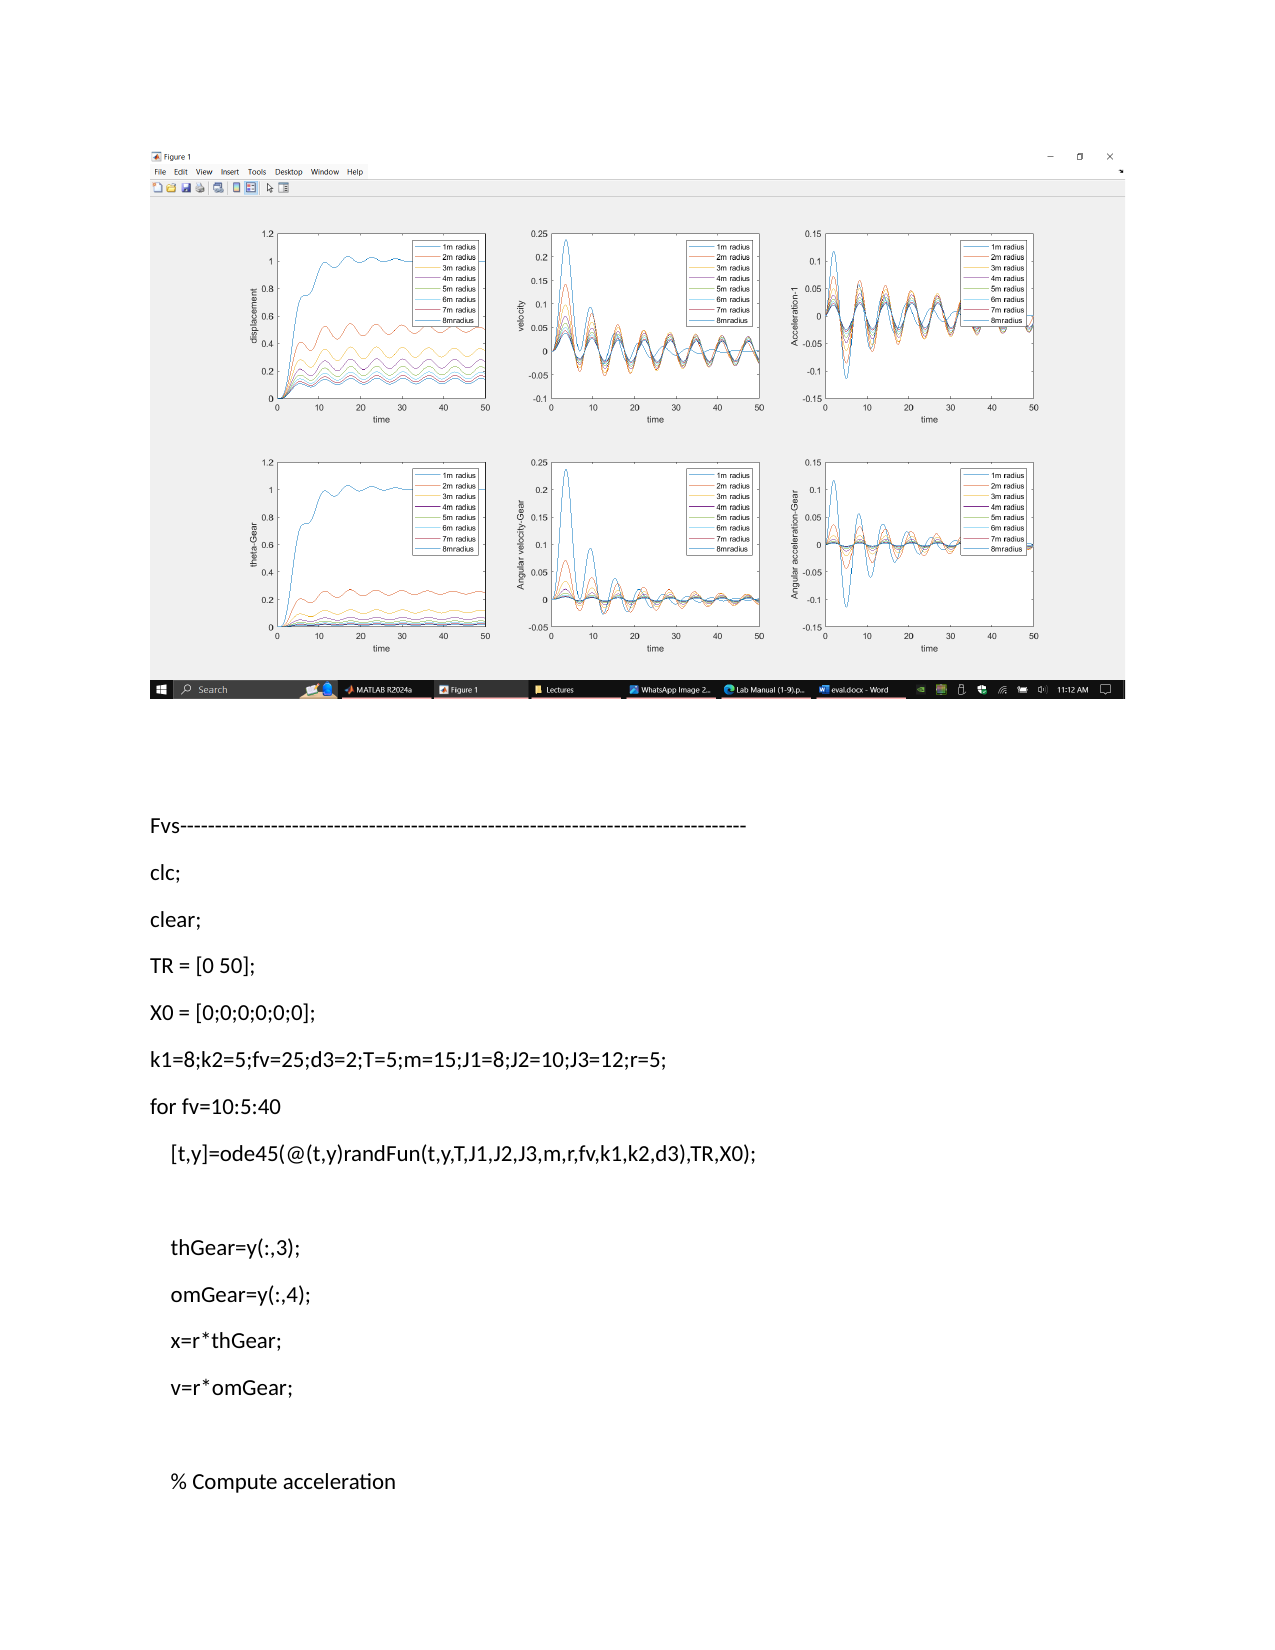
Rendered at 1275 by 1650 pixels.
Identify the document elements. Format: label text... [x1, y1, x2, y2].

text Fvs--------------------------------------------------------------------------------- [150, 811, 1125, 839]
text thGear=y(:,3); [150, 1233, 1125, 1261]
text omGear=y(:,4); [150, 1280, 1125, 1308]
text for fv=10:5:40 [150, 1092, 1125, 1120]
text % Compute acceleration [150, 1467, 1125, 1495]
picture [150, 150, 1125, 699]
text k1=8;k2=5;fv=25;d3=2;T=5;m=15;J1=8;J2=10;J3=12;r=5; [150, 1045, 1125, 1073]
text X0 = [0;0;0;0;0;0]; [150, 998, 1125, 1027]
text TR = [0 50]; [150, 952, 1125, 980]
text clear; [150, 905, 1125, 933]
text x=r*thGear; [150, 1327, 1125, 1355]
text v=r*omGear; [150, 1373, 1125, 1402]
text [t,y]=ode45(@(t,y)randFun(t,y,T,J1,J2,J3,m,r,fv,k1,k2,d3),TR,X0); [150, 1139, 1125, 1167]
text clc; [150, 858, 1125, 886]
